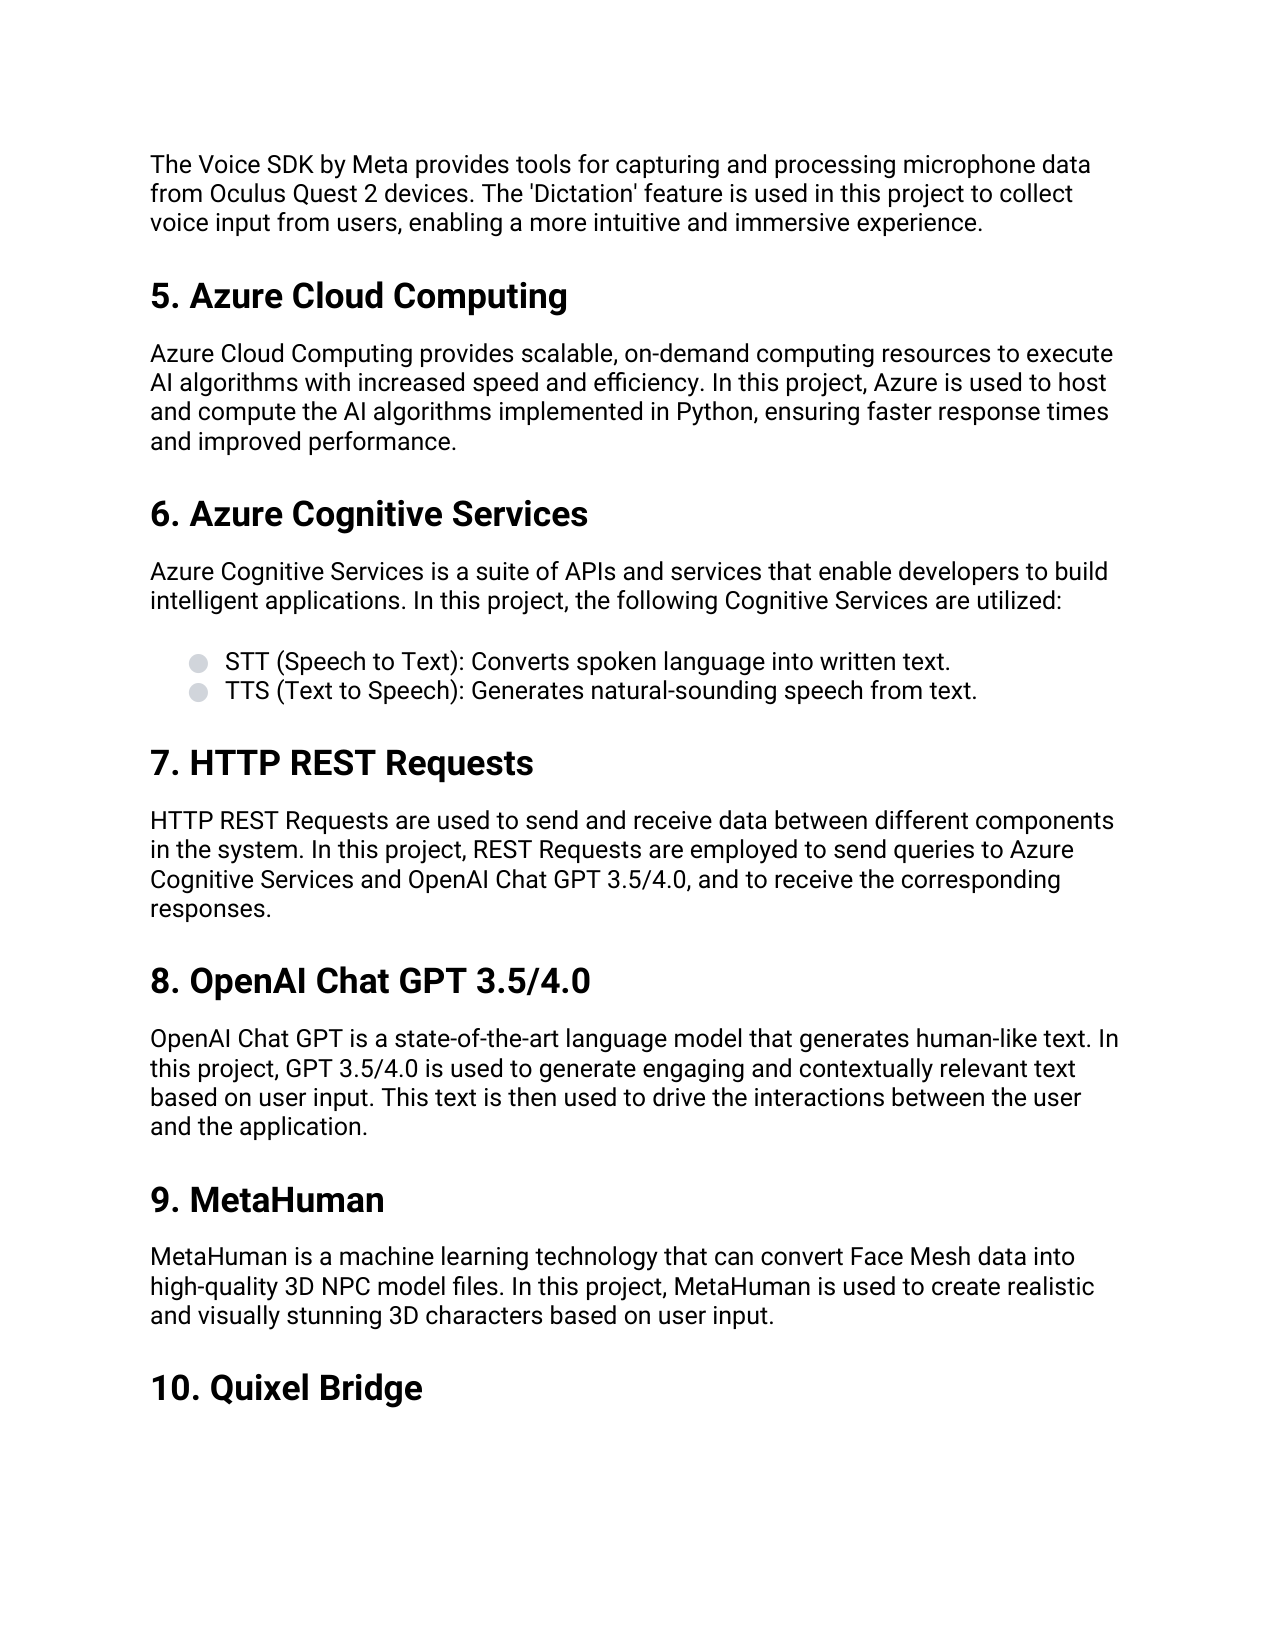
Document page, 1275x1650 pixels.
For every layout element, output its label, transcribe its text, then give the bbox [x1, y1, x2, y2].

subtitle 6. Azure Cognitive Services [150, 493, 1125, 535]
subtitle 10. Quixel Bridge [150, 1368, 1125, 1409]
subtitle 5. Azure Cloud Computing [150, 275, 1125, 317]
list STT (Speech to Text): Converts spoken language into written text. [187, 647, 1125, 676]
subtitle 8. OpenAI Chat GPT 3.5/4.0 [150, 961, 1125, 1002]
subtitle 9. MetaHuman [150, 1179, 1125, 1221]
text Azure Cloud Computing provides scalable, on-demand computing resources to execute AI algorithms with increased speed and efficiency. In this project, Azure is used to host and compute the AI algorithms implemented in Python, ensuring faster response times and improved performance. [150, 339, 1125, 456]
text OpenAI Chat GPT is a state-of-the-art language model that generates human-like text. In this project, GPT 3.5/4.0 is used to generate engaging and contextually relevant text based on user input. This text is then used to drive the interactions between the user and the application. [150, 1024, 1125, 1142]
text Azure Cognitive Services is a suite of APIs and services that enable developers to build intelligent applications. In this project, the following Cognitive Services are utilized: [150, 557, 1125, 616]
text HTTP REST Requests are used to send and receive data between different components in the system. In this project, REST Requests are employed to send queries to Azure Cognitive Services and OpenAI Chat GPT 3.5/4.0, and to receive the corresponding responses. [150, 806, 1125, 923]
list TTS (Text to Speech): Generates natural-sounding speech from text. [187, 676, 1125, 705]
text The Voice SDK by Meta provides tools for capturing and processing microphone data from Oculus Quest 2 devices. The 'Dictation' feature is used in this project to collect voice input from users, enabling a more intuitive and immersive experience. [150, 150, 1125, 238]
text MetaHuman is a machine learning technology that can convert Face Mesh data into high-quality 3D NPC model files. In this project, MetaHuman is used to create realistic and visually stunning 3D characters based on user input. [150, 1243, 1125, 1330]
subtitle 7. HTTP REST Requests [150, 743, 1125, 784]
